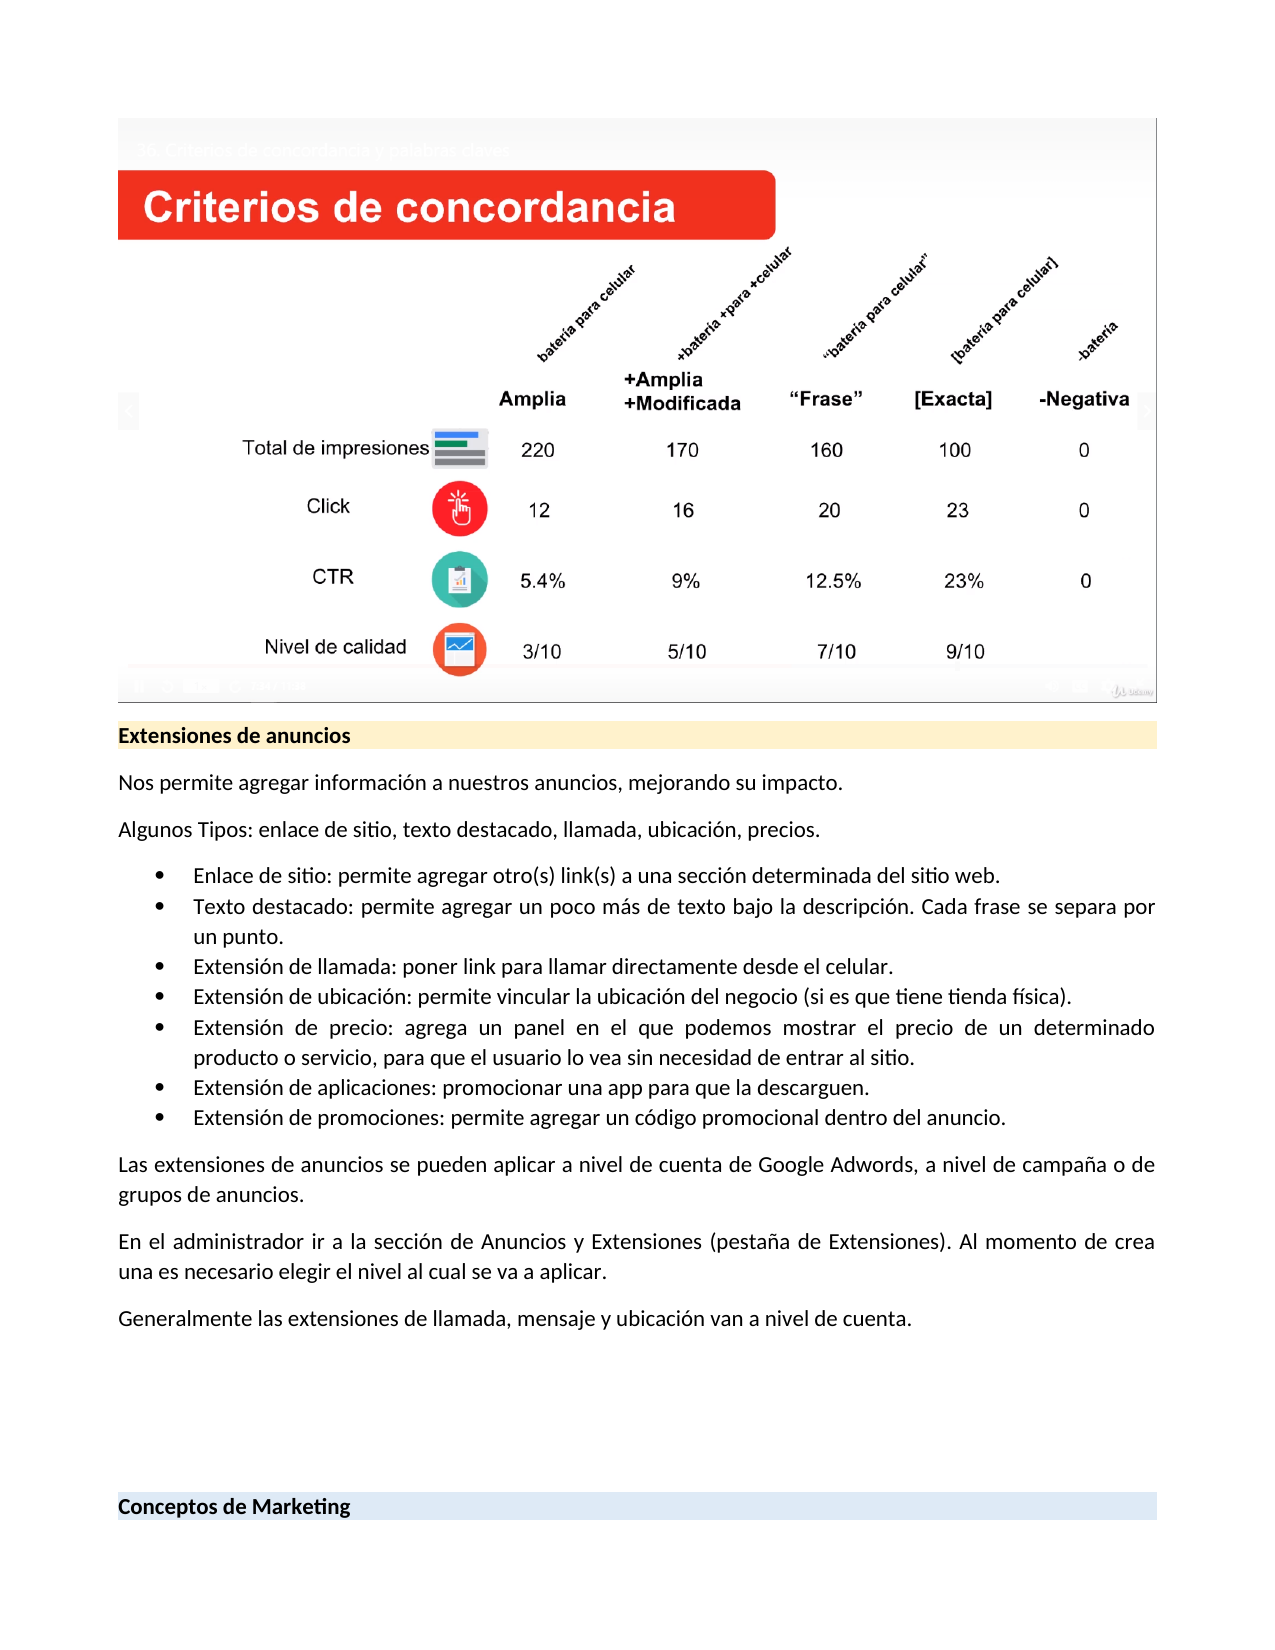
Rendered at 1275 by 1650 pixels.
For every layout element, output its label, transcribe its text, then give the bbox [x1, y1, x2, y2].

list Extensión de ubicación: permite vincular la ubicación del negocio (si es que tiene tienda física). [156, 982, 1157, 1011]
text Las extensiones de anuncios se pueden aplicar a nivel de cuenta de Google Adwords, a nivel de campaña o de grupos de anuncios. [118, 1150, 1157, 1208]
list Extensión de precio: agrega un panel en el que podemos mostrar el precio de un determinado producto o servicio, para que el usuario lo vea sin necesidad de entrar al sitio. [156, 1013, 1157, 1071]
picture [118, 118, 1157, 703]
text Algunos Tipos: enlace de sitio, texto destacado, llamada, ubicación, precios. [118, 815, 1157, 843]
list Extensión de aplicaciones: promocionar una app para que la descarguen. [156, 1073, 1157, 1101]
text En el administrador ir a la sección de Anuncios y Extensiones (pestaña de Extensiones). Al momento de crea una es necesario elegir el nivel al cual se va a aplicar. [118, 1227, 1157, 1286]
list Texto destacado: permite agregar un poco más de texto bajo la descripción. Cada frase se separa por un punto. [156, 892, 1157, 950]
text Conceptos de Marketing [118, 1492, 1157, 1520]
text Generalmente las extensiones de llamada, mensaje y ubicación van a nivel de cuenta. [118, 1304, 1157, 1332]
text Nos permite agregar información a nuestros anuncios, mejorando su impacto. [118, 768, 1157, 796]
list Extensión de promociones: permite agregar un código promocional dentro del anuncio. [156, 1103, 1157, 1131]
list Extensión de llamada: poner link para llamar directamente desde el celular. [156, 952, 1157, 980]
text Extensiones de anuncios [118, 721, 1157, 749]
list Enlace de sitio: permite agregar otro(s) link(s) a una sección determinada del sitio web. [156, 862, 1157, 890]
